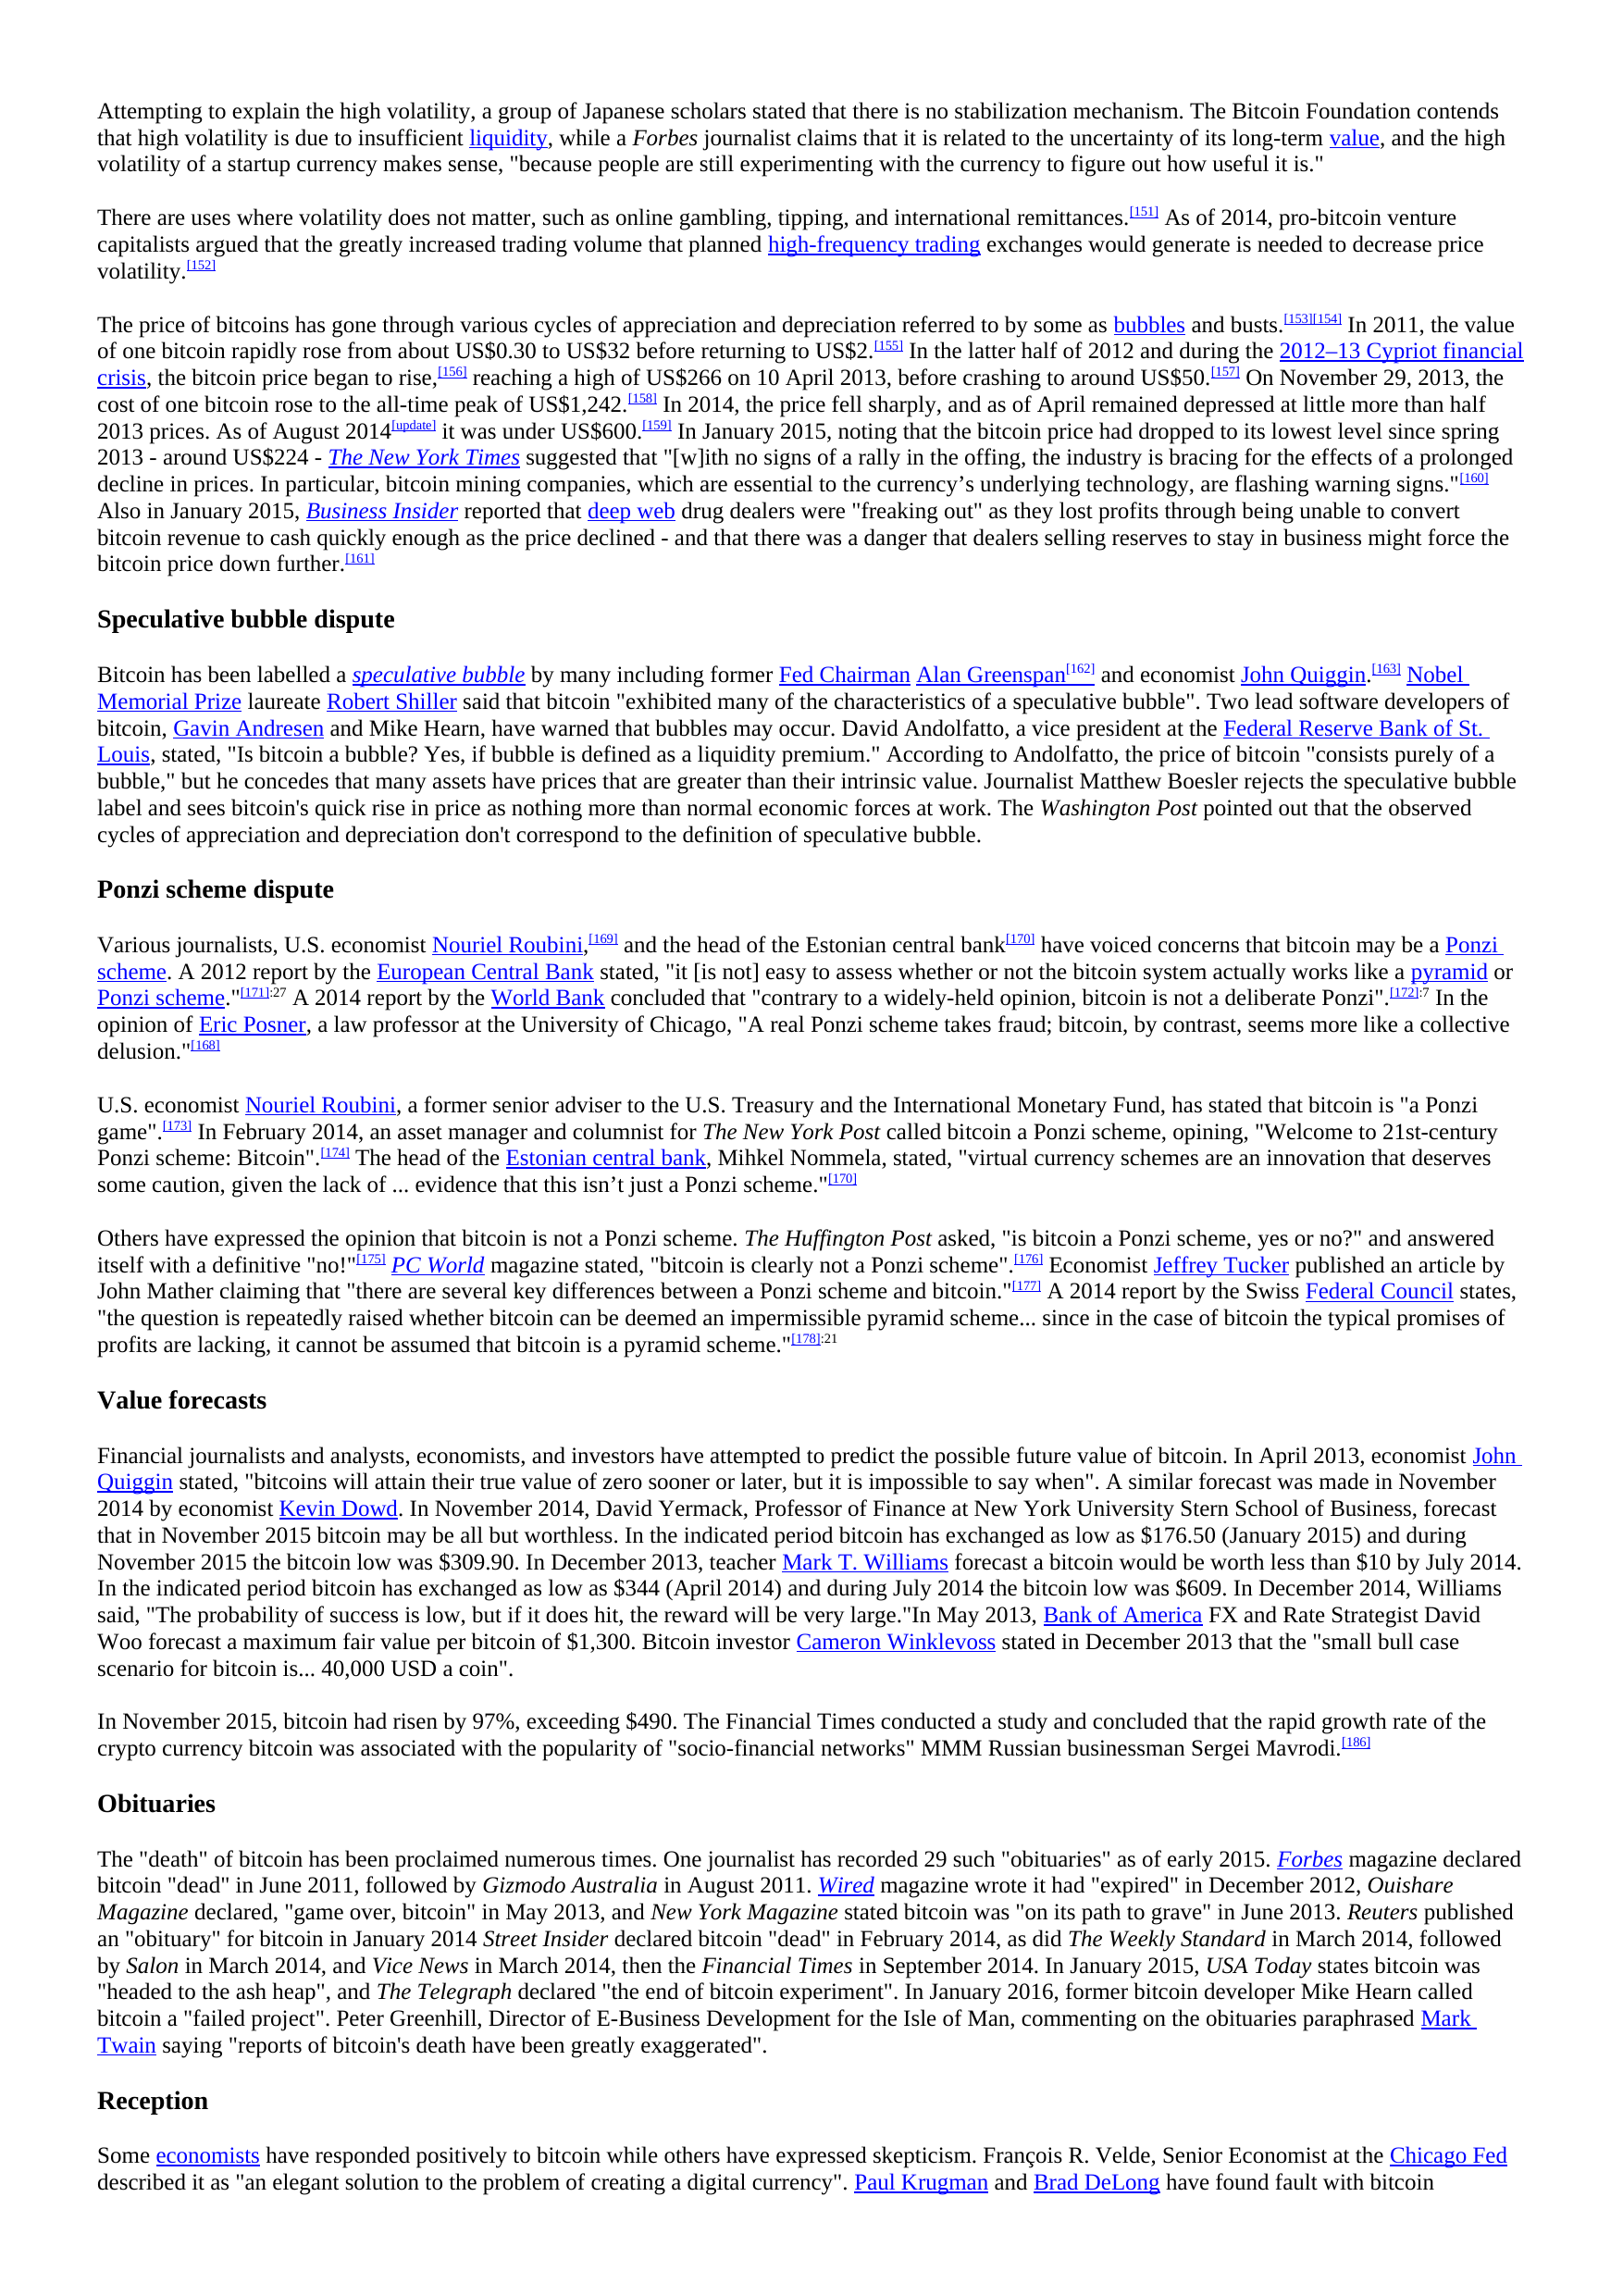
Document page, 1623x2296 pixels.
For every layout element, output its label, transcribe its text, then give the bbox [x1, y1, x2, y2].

text Value forecasts [97, 1384, 1526, 1414]
text Speculative bubble dispute [97, 603, 1526, 634]
text Others have expressed the opinion that bitcoin is not a Ponzi scheme. The Huffington Post asked, "is bitcoin a Ponzi scheme, yes or no?" and answered itself with a definitive "no!"[175] PC World magazine stated, "bitcoin is clearly not a Ponzi scheme".[176] Economist Jeffrey Tucker published an article by John Mather claiming that "there are several key differences between a Ponzi scheme and bitcoin."[177] A 2014 report by the Swiss Federal Council states, "the question is repeatedly raised whether bitcoin can be deemed an impermissible pyramid scheme... since in the case of bitcoin the typical promises of profits are lacking, it cannot be assumed that bitcoin is a pyramid scheme."[178]:21 [97, 1224, 1526, 1358]
text U.S. economist Nouriel Roubini, a former senior adviser to the U.S. Treasury and the International Monetary Fund, has stated that bitcoin is "a Ponzi game".[173] In February 2014, an asset manager and columnist for The New York Post called bitcoin a Ponzi scheme, opining, "Welcome to 21st-century Ponzi scheme: Bitcoin".[174] The head of the Estonian central bank, Mihkel Nommela, stated, "virtual currency schemes are an innovation that deserves some caution, given the lack of ... evidence that this isn’t just a Ponzi scheme."[170] [97, 1091, 1526, 1198]
text Bitcoin has been labelled a speculative bubble by many including former Fed Chairman Alan Greenspan[162] and economist John Quiggin.[163] Nobel Memorial Prize laureate Robert Shiller said that bitcoin "exhibited many of the characteristics of a speculative bubble". Two lead software developers of bitcoin, Gavin Andresen and Mike Hearn, have warned that bubbles may occur. David Andolfatto, a vice president at the Federal Reserve Bank of St. Louis, stated, "Is bitcoin a bubble? Yes, if bubble is defined as a liquidity premium." According to Andolfatto, the price of bitcoin "consists purely of a bubble," but he concedes that many assets have prices that are greater than their intrinsic value. Journalist Matthew Boesler rejects the speculative bubble label and sees bitcoin's quick rise in price as nothing more than normal economic forces at work. The Washington Post pointed out that the observed cycles of appreciation and depreciation don't correspond to the definition of speculative bubble. [97, 661, 1526, 847]
text Reception [97, 2085, 1526, 2115]
text Ponzi scheme dispute [97, 874, 1526, 904]
text There are uses where volatility does not matter, such as online gambling, tipping, and international remittances.[151] As of 2014, pro-bitcoin venture capitalists argued that the greatly increased trading volume that planned high-frequency trading exchanges would generate is needed to decrease price volatility.[152] [97, 204, 1526, 284]
text The "death" of bitcoin has been proclaimed numerous times. One journalist has recorded 29 such "obituaries" as of early 2015. Forbes magazine declared bitcoin "dead" in June 2011, followed by Gizmodo Australia in August 2011. Wired magazine wrote it had "expired" in December 2012, Ouishare Magazine declared, "game over, bitcoin" in May 2013, and New York Magazine stated bitcoin was "on its path to grave" in June 2013. Reuters published an "obituary" for bitcoin in January 2014 Street Insider declared bitcoin "dead" in February 2014, as did The Weekly Standard in March 2014, followed by Salon in March 2014, and Vice News in March 2014, then the Financial Times in September 2014. In January 2015, USA Today states bitcoin was "headed to the ash heap", and The Telegraph declared "the end of bitcoin experiment". In January 2016, former bitcoin developer Mike Hearn called bitcoin a "failed project". Peter Greenhill, Director of E-Business Development for the Isle of Man, commenting on the obituaries paraphrased Mark Twain saying "reports of bitcoin's death have been greatly exaggerated". [97, 1845, 1526, 2058]
text Obituaries [97, 1788, 1526, 1818]
text Various journalists, U.S. economist Nouriel Roubini,[169] and the head of the Estonian central bank[170] have voiced concerns that bitcoin may be a Ponzi scheme. A 2012 report by the European Central Bank stated, "it [is not] easy to assess whether or not the bitcoin system actually works like a pyramid or Ponzi scheme."[171]:27 A 2014 report by the World Bank concluded that "contrary to a widely-held opinion, bitcoin is not a deliberate Ponzi".[172]:7 In the opinion of Eric Posner, a law professor at the University of Chicago, "A real Ponzi scheme takes fraud; bitcoin, by contrast, seems more like a collective delusion."[168] [97, 931, 1526, 1064]
text Attempting to explain the high volatility, a group of Japanese scholars stated that there is no stabilization mechanism. The Bitcoin Foundation contends that high volatility is due to insufficient liquidity, while a Forbes journalist claims that it is related to the uncertainty of its long-term value, and the high volatility of a startup currency makes sense, "because people are still experimenting with the currency to figure out how useful it is." [97, 97, 1526, 177]
text In November 2015, bitcoin had risen by 97%, exceeding $490. The Financial Times conducted a study and concluded that the rapid growth rate of the crypto currency bitcoin was associated with the popularity of "socio-financial networks" MMM Russian businessman Sergei Mavrodi.[186] [97, 1708, 1526, 1761]
text Financial journalists and analysts, economists, and investors have attempted to predict the possible future value of bitcoin. In April 2013, economist John Quiggin stated, "bitcoins will attain their true value of zero sooner or later, but it is impossible to say when". A similar forecast was made in November 2014 by economist Kevin Dowd. In November 2014, David Yermack, Professor of Finance at New York University Stern School of Business, forecast that in November 2015 bitcoin may be all but worthless. In the indicated period bitcoin has exchanged as low as $176.50 (January 2015) and during November 2015 the bitcoin low was $309.90. In December 2013, teacher Mark T. Williams forecast a bitcoin would be worth less than $10 by July 2014. In the indicated period bitcoin has exchanged as low as $344 (April 2014) and during July 2014 the bitcoin low was $609. In December 2014, Williams said, "The probability of success is low, but if it does hit, the reward will be very large."In May 2013, Bank of America FX and Rate Strategist David Woo forecast a maximum fair value per bitcoin of $1,300. Bitcoin investor Cameron Winklevoss stated in December 2013 that the "small bull case scenario for bitcoin is... 40,000 USD a coin". [97, 1442, 1526, 1681]
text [97, 2141, 1526, 2195]
text The price of bitcoins has gone through various cycles of appreciation and depreciation referred to by some as bubbles and busts.[153][154] In 2011, the value of one bitcoin rapidly rose from about US$0.30 to US$32 before returning to US$2.[155] In the latter half of 2012 and during the 2012–13 Cypriot financial crisis, the bitcoin price began to rise,[156] reaching a high of US$266 on 10 April 2013, before crashing to around US$50.[157] On November 29, 2013, the cost of one bitcoin rose to the all-time peak of US$1,242.[158] In 2014, the price fell sharply, and as of April remained depressed at little more than half 2013 prices. As of August 2014[update] it was under US$600.[159] In January 2015, noting that the bitcoin price had dropped to its lowest level since spring 2013 - around US$224 - The New York Times suggested that "[w]ith no signs of a rally in the offing, the industry is bracing for the effects of a prolonged decline in prices. In particular, bitcoin mining companies, which are essential to the currency’s underlying technology, are flashing warning signs."[160] Also in January 2015, Business Insider reported that deep web drug dealers were "freaking out" as they lost profits through being unable to convert bitcoin revenue to cash quickly enough as the price declined - and that there was a danger that dealers selling reserves to stay in business might force the bitcoin price down further.[161] [97, 311, 1526, 577]
